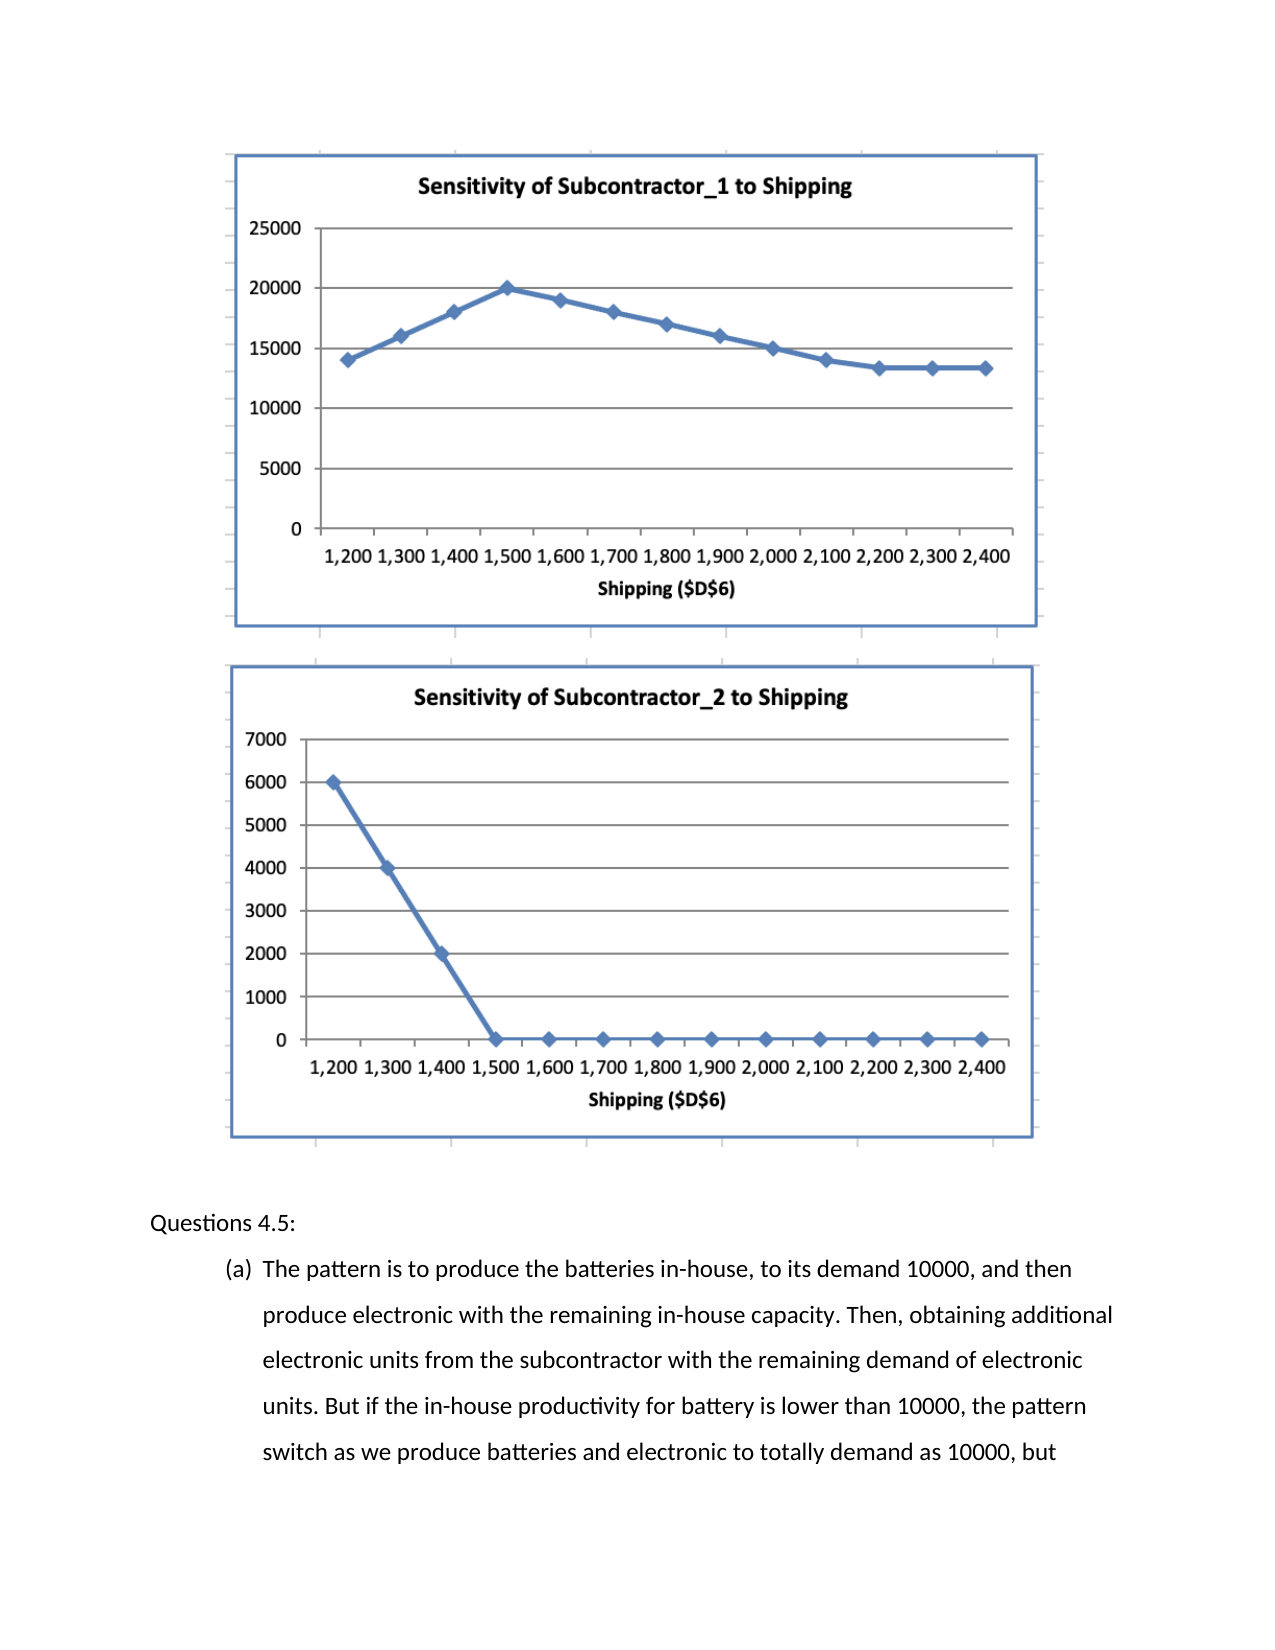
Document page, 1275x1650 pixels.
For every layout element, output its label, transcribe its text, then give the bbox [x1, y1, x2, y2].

picture [225, 150, 1044, 638]
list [225, 1253, 1125, 1467]
text Questions 4.5: [150, 1207, 1125, 1238]
picture [225, 658, 1040, 1147]
